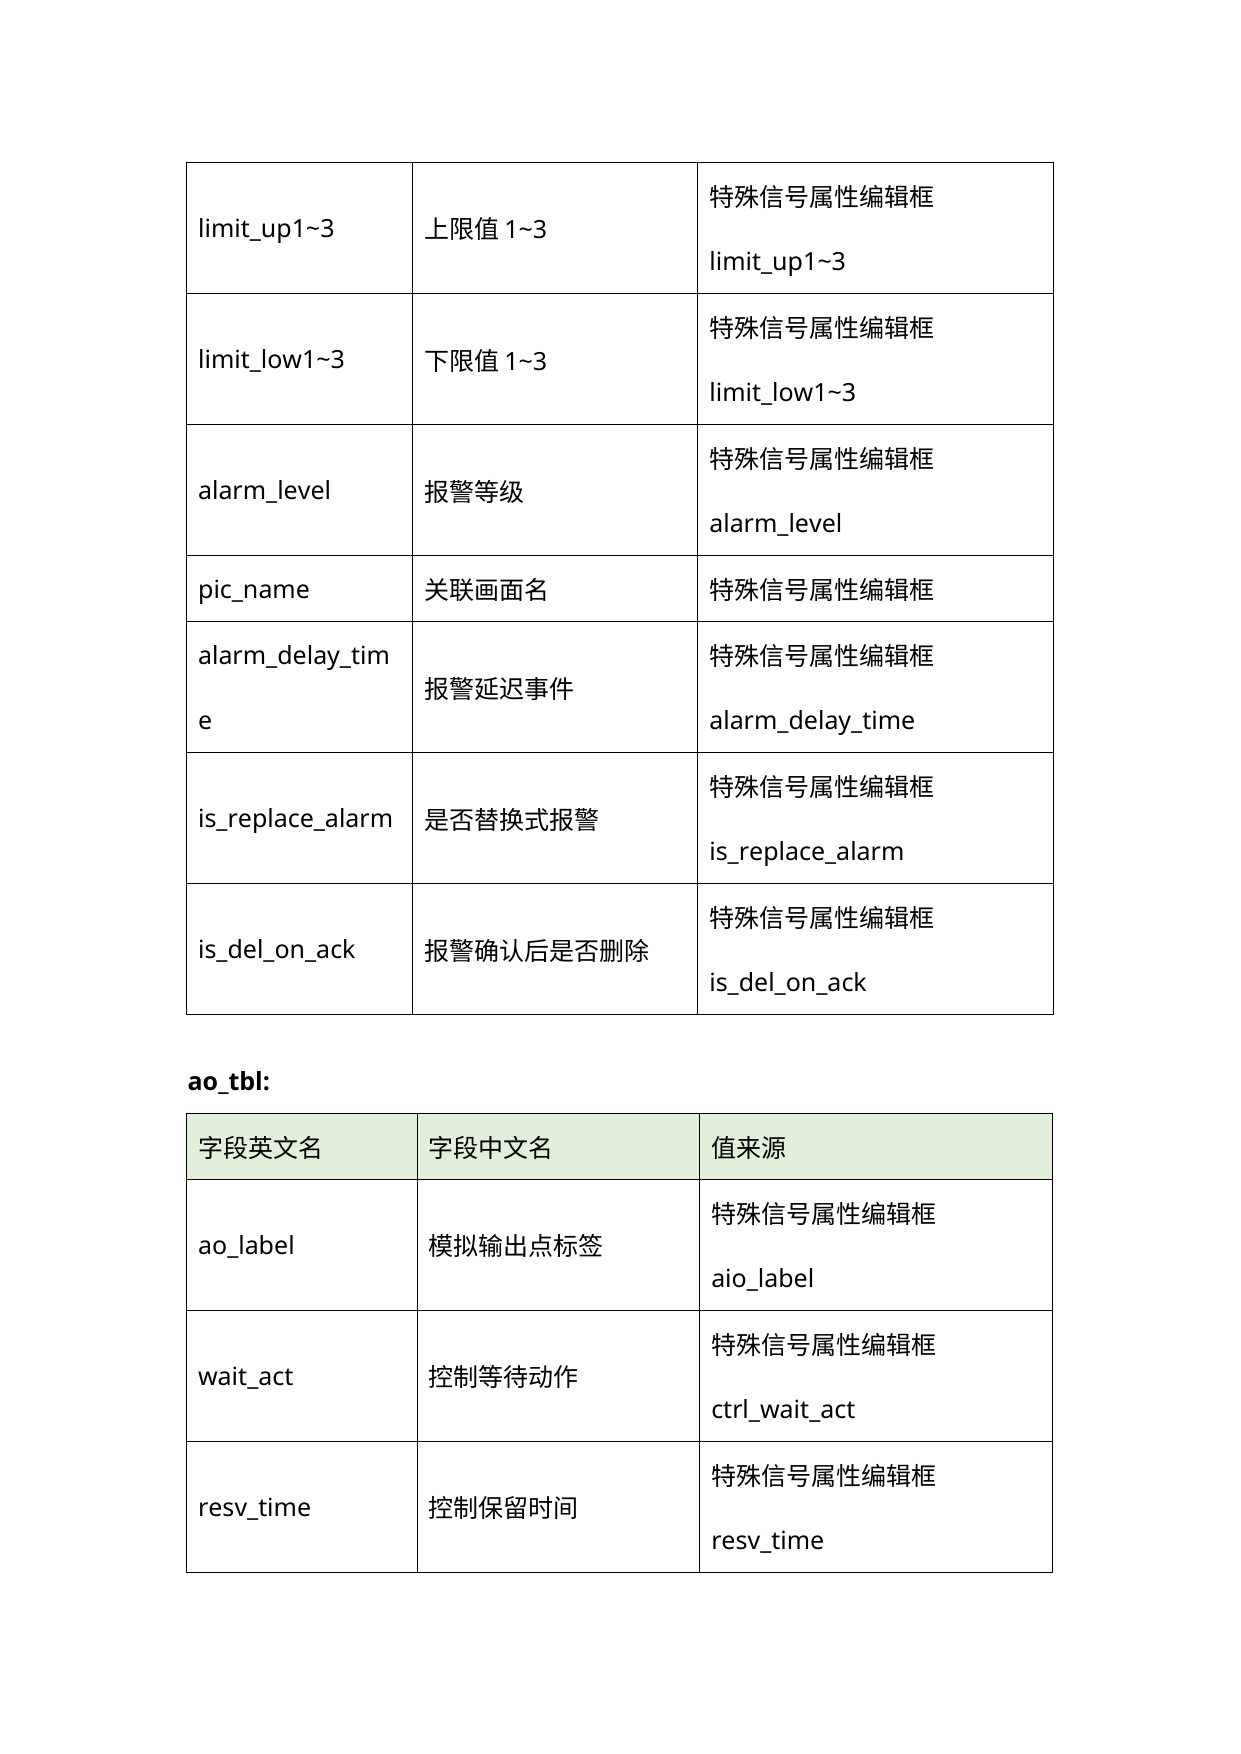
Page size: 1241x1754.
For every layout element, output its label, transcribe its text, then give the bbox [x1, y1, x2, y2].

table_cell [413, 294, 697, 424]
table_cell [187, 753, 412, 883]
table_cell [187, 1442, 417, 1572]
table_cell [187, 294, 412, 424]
text ao_tbl: [187, 1048, 1053, 1113]
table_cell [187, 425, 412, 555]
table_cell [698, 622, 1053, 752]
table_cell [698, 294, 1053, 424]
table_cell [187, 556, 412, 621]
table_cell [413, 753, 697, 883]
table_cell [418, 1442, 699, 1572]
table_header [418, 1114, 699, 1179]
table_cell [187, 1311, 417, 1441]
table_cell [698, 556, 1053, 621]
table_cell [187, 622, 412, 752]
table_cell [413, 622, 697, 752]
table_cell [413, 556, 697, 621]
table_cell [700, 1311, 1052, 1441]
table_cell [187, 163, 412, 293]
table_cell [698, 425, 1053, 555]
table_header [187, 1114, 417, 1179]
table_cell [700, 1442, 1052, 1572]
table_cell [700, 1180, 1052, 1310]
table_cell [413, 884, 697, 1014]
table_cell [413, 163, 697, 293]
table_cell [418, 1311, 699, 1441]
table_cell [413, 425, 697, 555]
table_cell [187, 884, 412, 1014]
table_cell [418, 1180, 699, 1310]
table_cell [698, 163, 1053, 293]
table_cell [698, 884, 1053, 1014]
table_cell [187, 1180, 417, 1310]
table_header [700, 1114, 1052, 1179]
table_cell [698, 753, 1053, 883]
